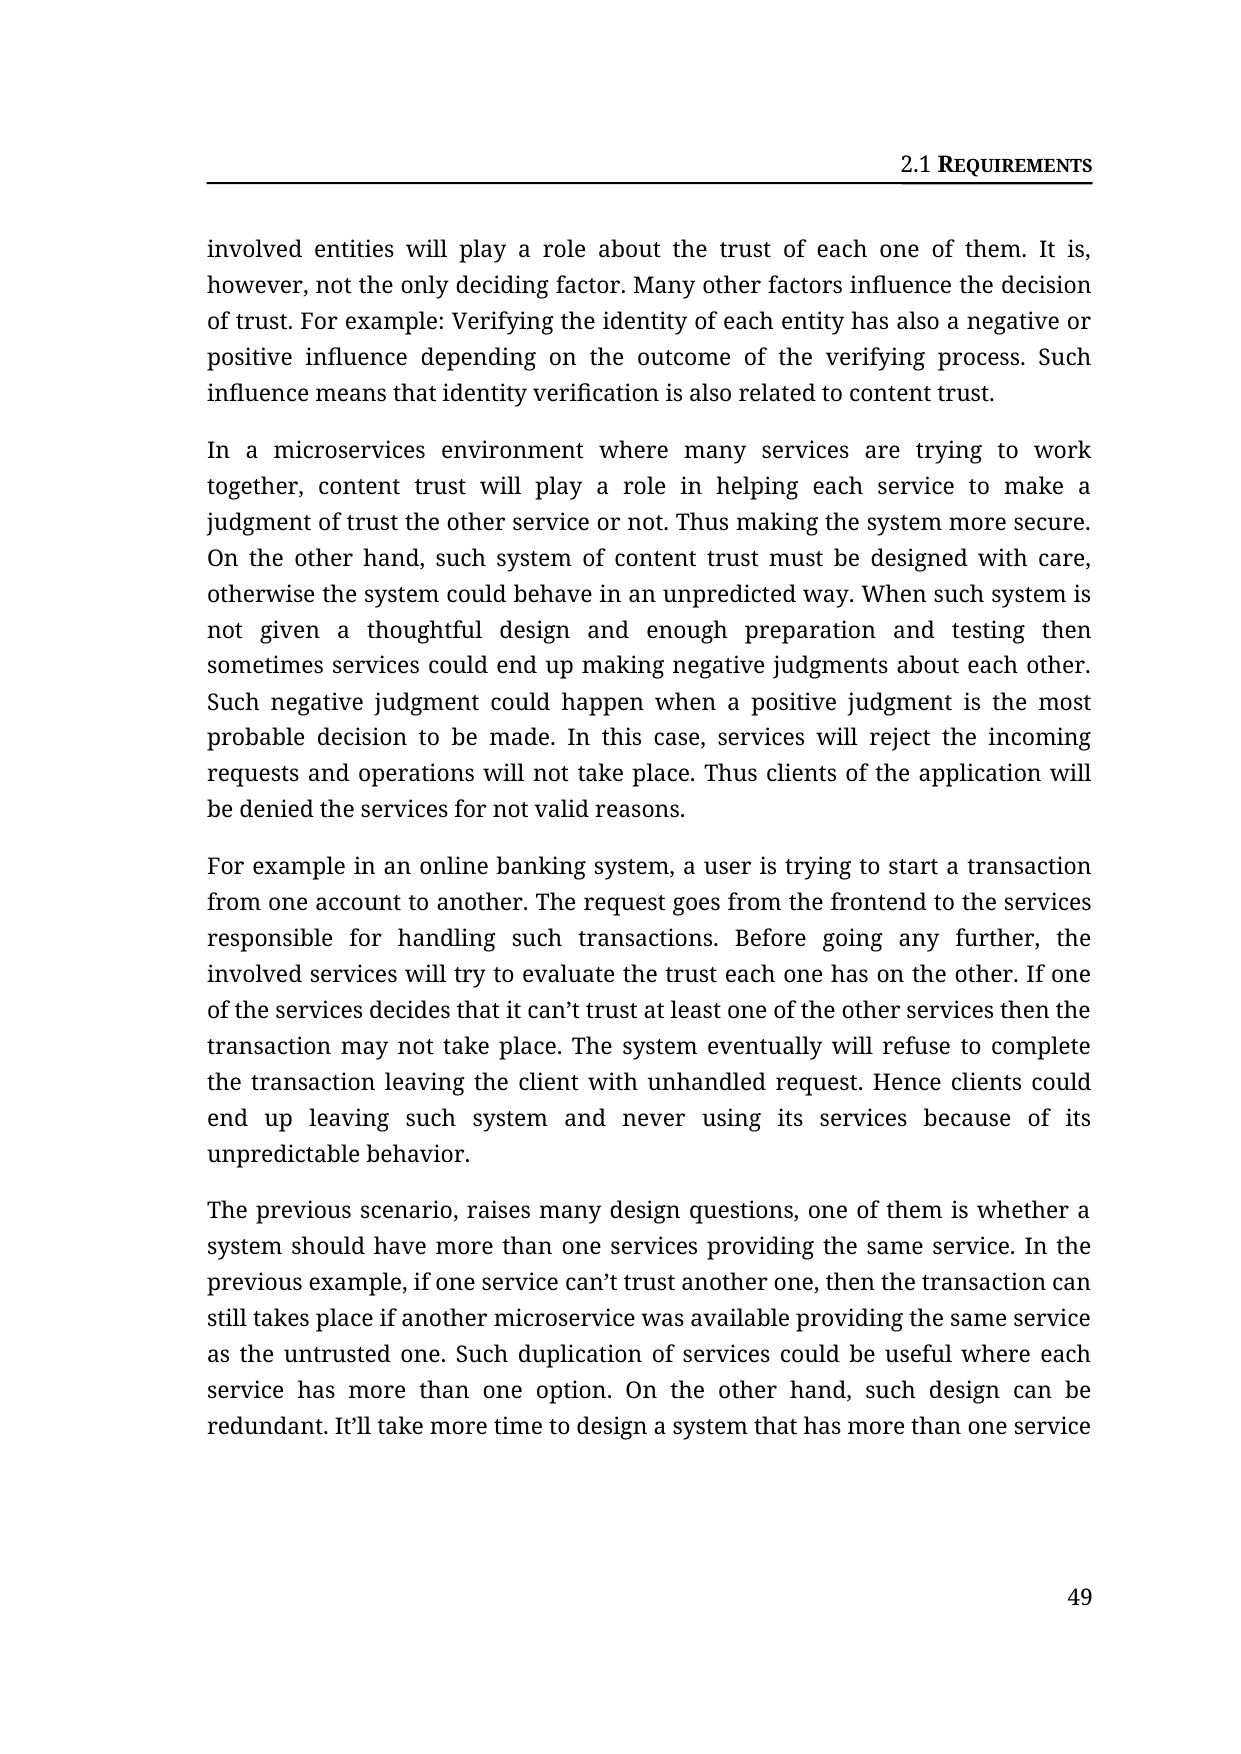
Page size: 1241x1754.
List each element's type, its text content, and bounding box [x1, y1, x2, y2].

text For example in an online banking system, a user is trying to start a transaction from one account to another. The request goes from the frontend to the services responsible for handling such transactions. Before going any further, the involved services will try to evaluate the trust each one has on the other. If one of the services decides that it can’t trust at least one of the other services then the transaction may not take place. The system eventually will refuse to complete the transaction leaving the client with unhandled request. Hence clients could end up leaving such system and never using its services because of its unpredictable behavior. [207, 850, 1092, 1169]
text In a microservices environment where many services are trying to work together, content trust will play a role in helping each service to make a judgment of trust the other service or not. Thus making the system more secure. On the other hand, such system of content trust must be designed with care, otherwise the system could behave in an unpredicted way. When such system is not given a thoughtful design and enough preparation and testing then sometimes services could end up making negative judgments about each other. Such negative judgment could happen when a positive judgment is the most probable decision to be made. In this case, services will reject the incoming requests and operations will not take place. Thus clients of the application will be denied the services for not valid reasons. [207, 434, 1092, 824]
